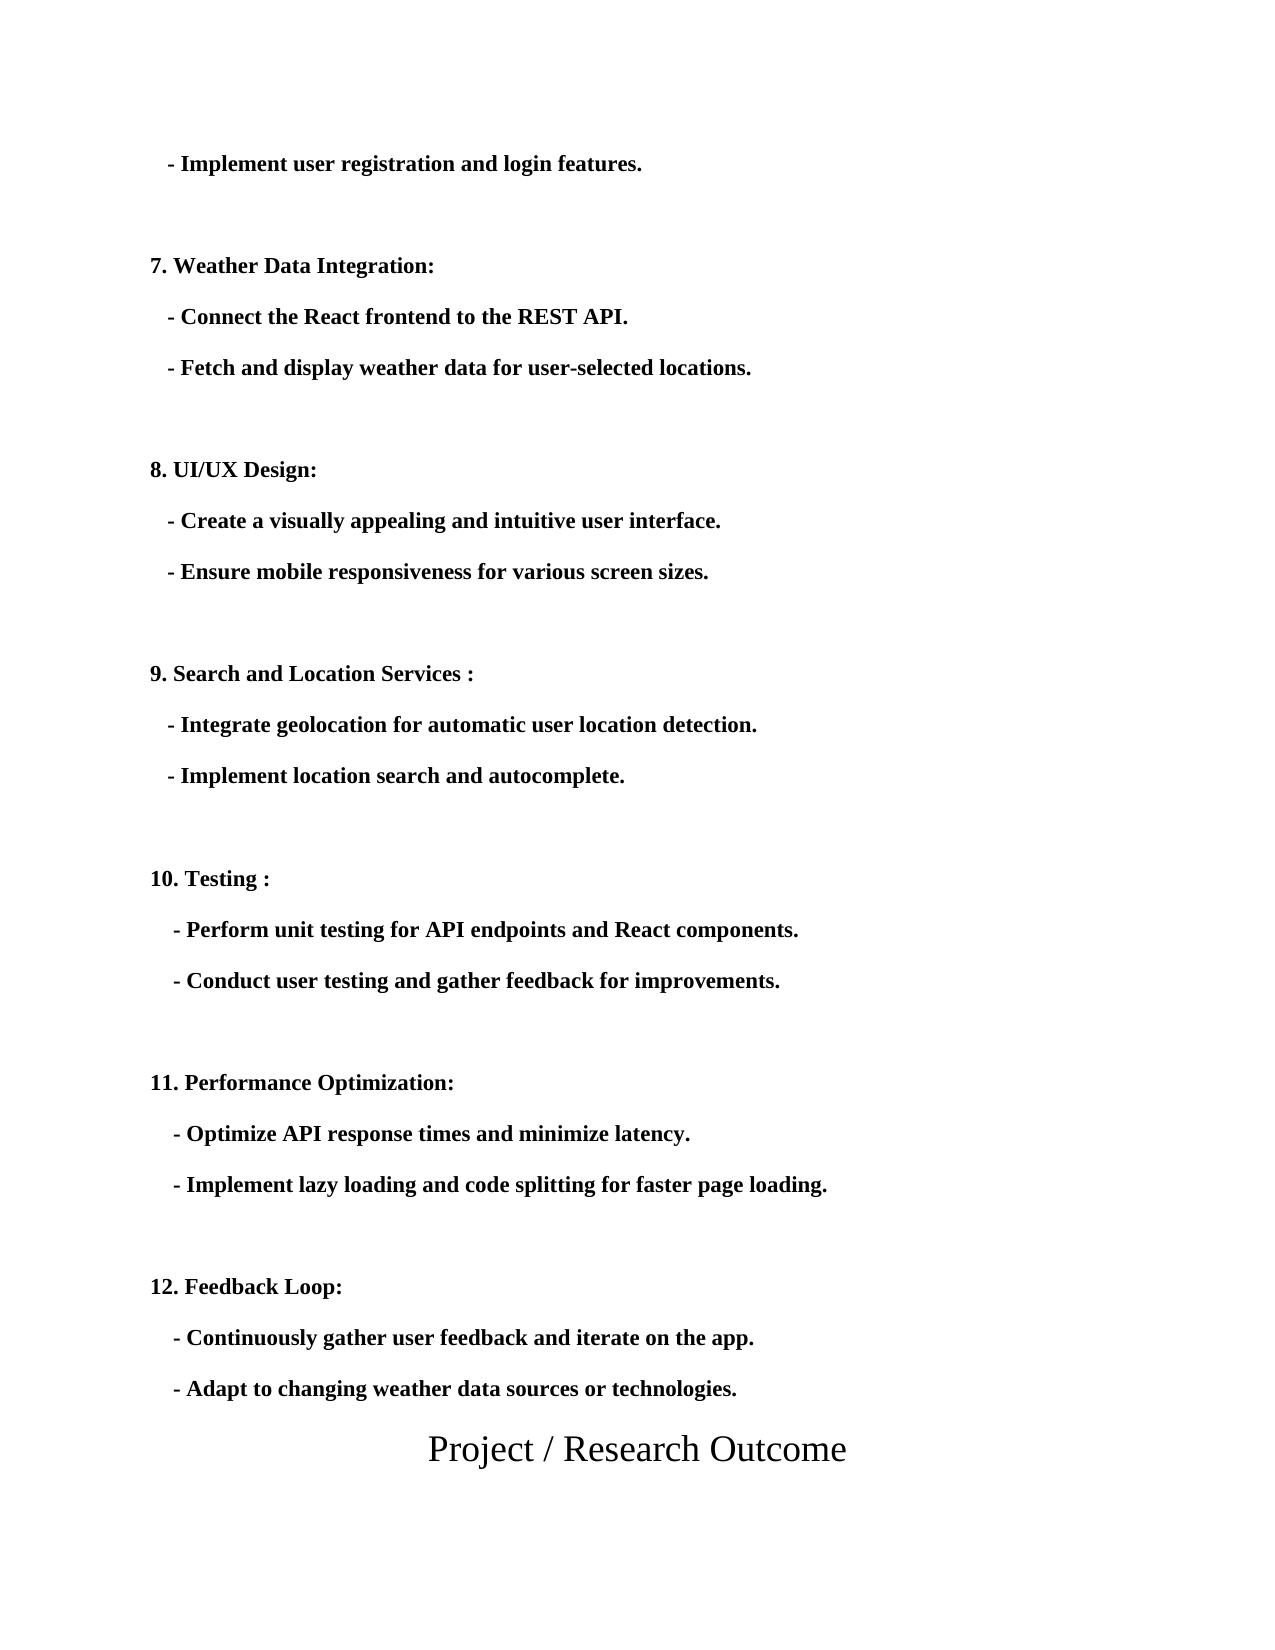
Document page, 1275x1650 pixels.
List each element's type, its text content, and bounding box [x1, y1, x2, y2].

text - Optimize API response times and minimize latency. [150, 1120, 1125, 1146]
text 11. Performance Optimization: [150, 1069, 1125, 1095]
text Project / Research Outcome [150, 1426, 1125, 1469]
text - Connect the React frontend to the REST API. [150, 303, 1125, 329]
text 12. Feedback Loop: [150, 1273, 1125, 1299]
text 8. UI/UX Design: [150, 456, 1125, 483]
text 7. Weather Data Integration: [150, 252, 1125, 278]
text - Fetch and display weather data for user-selected locations. [150, 354, 1125, 381]
text - Implement user registration and login features. [150, 150, 1125, 176]
text 9. Search and Location Services : [150, 660, 1125, 687]
text - Conduct user testing and gather feedback for improvements. [150, 967, 1125, 993]
text - Perform unit testing for API endpoints and React components. [150, 916, 1125, 942]
text - Implement lazy loading and code splitting for faster page loading. [150, 1171, 1125, 1197]
text - Ensure mobile responsiveness for various screen sizes. [150, 558, 1125, 585]
text - Continuously gather user feedback and iterate on the app. [150, 1324, 1125, 1350]
text - Implement location search and autocomplete. [150, 762, 1125, 789]
text 10. Testing : [150, 864, 1125, 891]
text - Integrate geolocation for automatic user location detection. [150, 711, 1125, 738]
text - Create a visually appealing and intuitive user interface. [150, 507, 1125, 534]
text - Adapt to changing weather data sources or technologies. [150, 1375, 1125, 1401]
